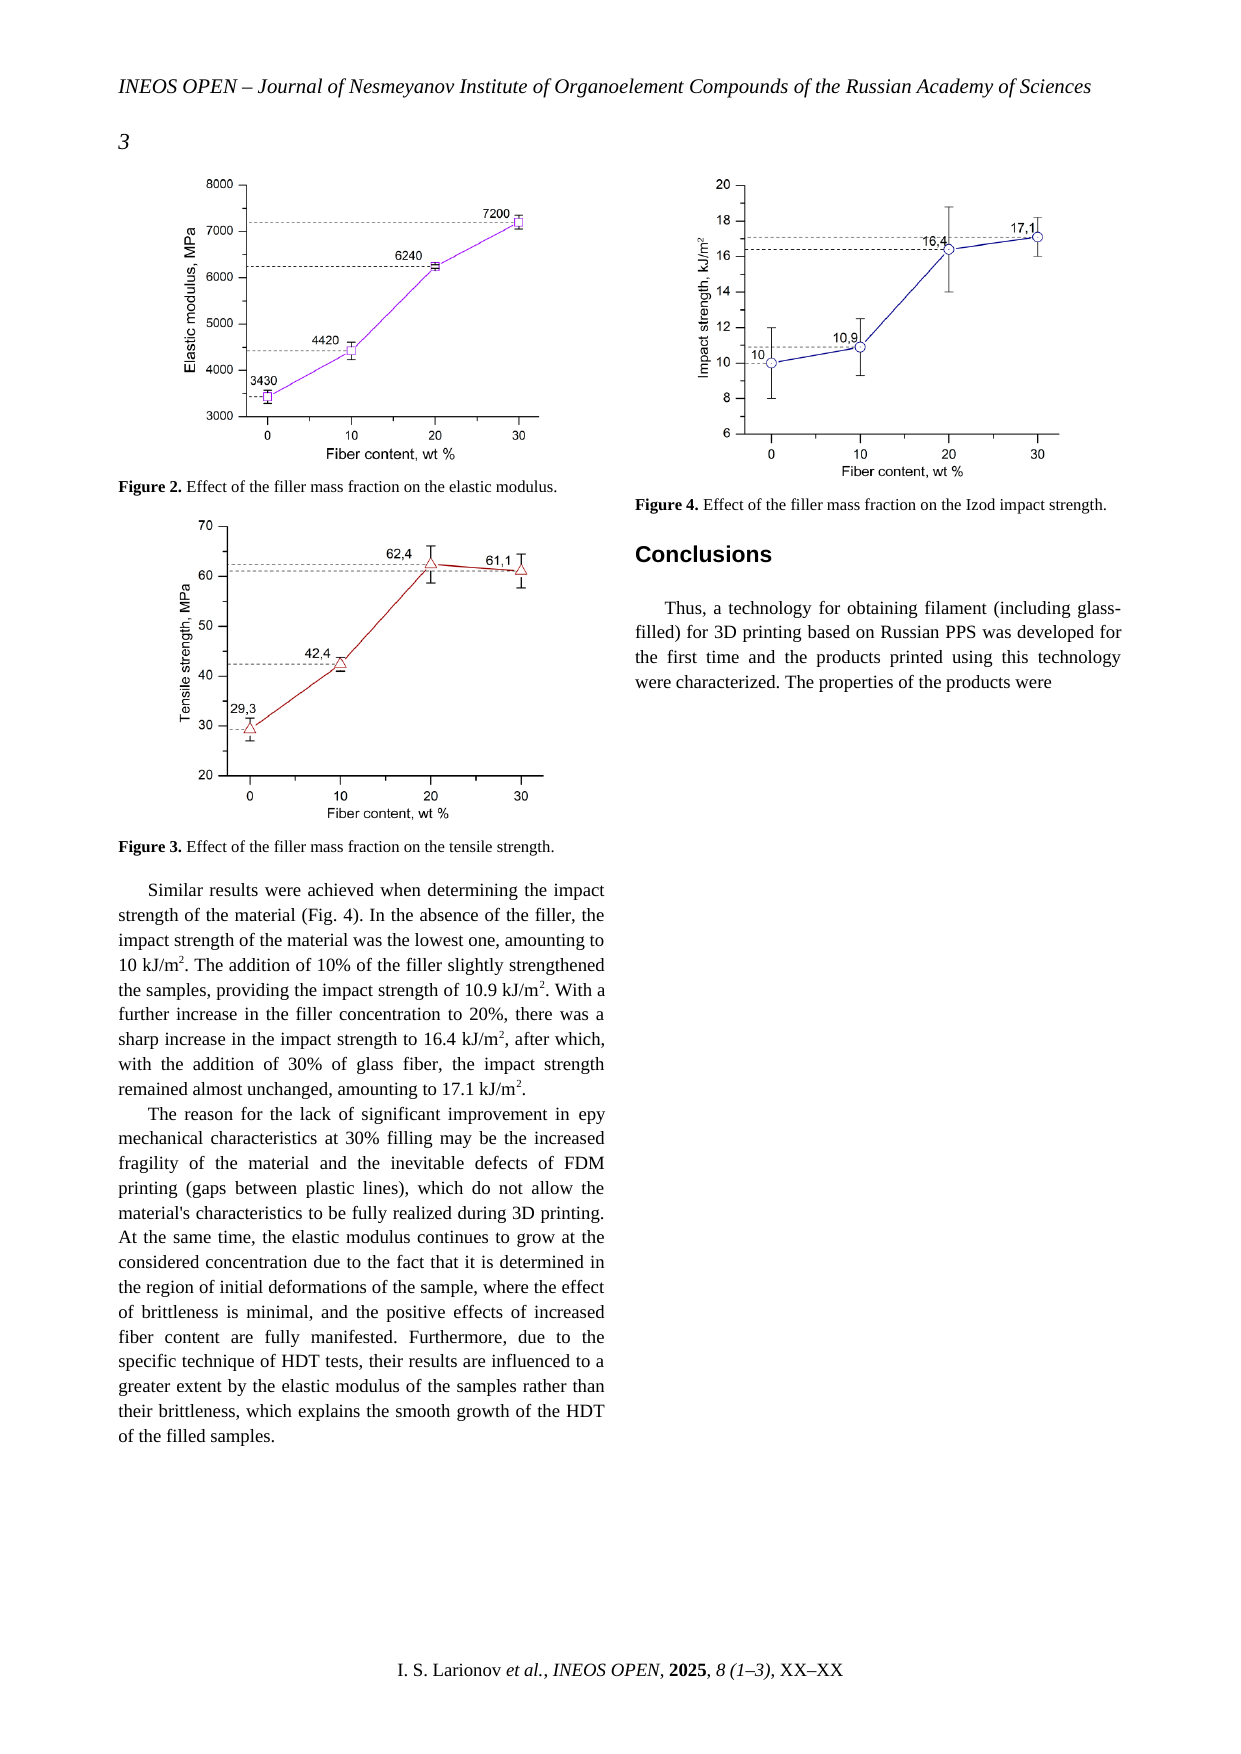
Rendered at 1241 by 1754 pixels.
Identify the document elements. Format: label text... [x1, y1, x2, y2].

picture [184, 179, 540, 461]
picture [697, 179, 1060, 478]
text Figure 2. Effect of the filler mass fraction on the elastic modulus. [118, 477, 605, 496]
picture [179, 520, 544, 820]
text Figure 3. Effect of the filler mass fraction on the tensile strength. [118, 837, 605, 856]
text Thus, a technology for obtaining filament (including glass-filled) for 3D printing based on Russian PPS was developed for the first time and the products printed using this technology were characterized. The properties of the products weredetermined at a filler concentration of 0/10/20/30%. It turned out that the preferred concentration of short glass fiber for the production of filament is 20 wt %, since it allows for achieving relatively high values of HDT, impact strength, elastic modulus, and tensile strength. At the same time, the material retains sufficiently high fluidity for 3D printing and simplifies the filament manufacturing process owing to the reduced brittleness compared to the material with 30% of glass fiber. [635, 597, 1122, 692]
text Similar results were achieved when determining the impact strength of the material (Fig. 4). In the absence of the filler, the impact strength of the material was the lowest one, amounting to 10 kJ/m2. The addition of 10% of the filler slightly strengthened the samples, providing the impact strength of 10.9 kJ/m2. With a further increase in the filler concentration to 20%, there was a sharp increase in the impact strength to 16.4 kJ/m2, after which, with the addition of 30% of glass fiber, the impact strength remained almost unchanged, amounting to 17.1 kJ/m2. [118, 879, 605, 1099]
text The reason for the lack of significant improvement in еру mechanical characteristics at 30% filling may be the increased fragility of the material and the inevitable defects of FDM printing (gaps between plastic lines), which do not allow the material's characteristics to be fully realized during 3D printing. At the same time, the elastic modulus continues to grow at the considered concentration due to the fact that it is determined in the region of initial deformations of the sample, where the effect of brittleness is minimal, and the positive effects of increased fiber content are fully manifested. Furthermore, due to the specific technique of HDT tests, their results are influenced to a greater extent by the elastic modulus of the samples rather than their brittleness, which explains the smooth growth of the HDT of the filled samples. [118, 1102, 605, 1446]
text Conclusions [635, 541, 1122, 568]
text Figure 4. Effect of the filler mass fraction on the Izod impact strength. [635, 494, 1122, 513]
